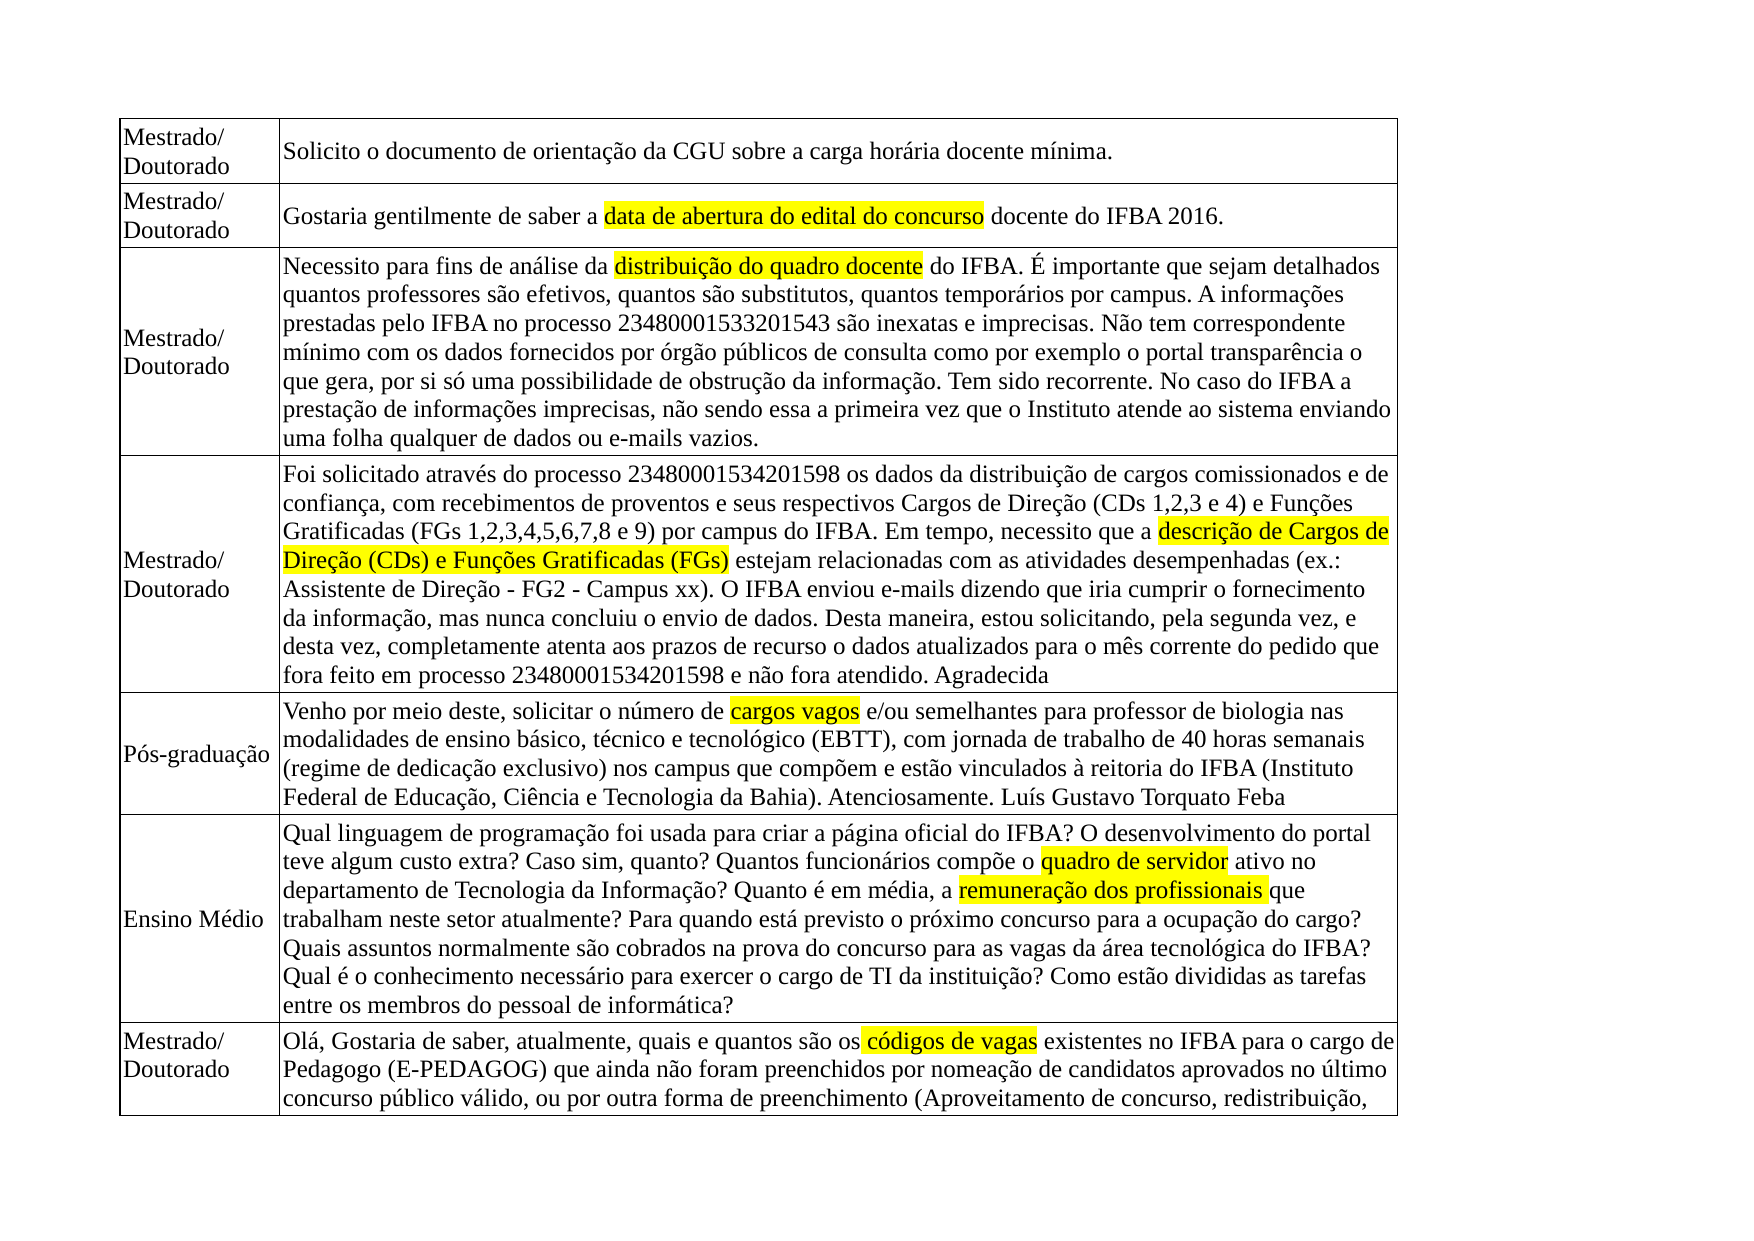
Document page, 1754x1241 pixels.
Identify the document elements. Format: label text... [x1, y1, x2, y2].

table_cell Gostaria gentilmente de saber a data de abertura do edital do concurso docente do IFBA 2016. [280, 184, 1397, 247]
table_cell Ensino Médio [121, 815, 279, 1022]
table_cell Necessito para fins de análise da distribuição do quadro docente do IFBA. É importante que sejam detalhados quantos professores são efetivos, quantos são substitutos, quantos temporários por campus. A informações prestadas pelo IFBA no processo 23480001533201543 são inexatas e imprecisas. Não tem correspondente mínimo com os dados fornecidos por órgão públicos de consulta como por exemplo o portal transparência o que gera, por si só uma possibilidade de obstrução da informação. Tem sido recorrente. No caso do IFBA a prestação de informações imprecisas, não sendo essa a primeira vez que o Instituto atende ao sistema enviando uma folha qualquer de dados ou e-mails vazios. [280, 248, 1397, 455]
table_cell Mestrado/Doutorado [121, 456, 279, 692]
table_cell Pós-graduação [121, 693, 279, 814]
table_cell Solicito o documento de orientação da CGU sobre a carga horária docente mínima. [280, 119, 1397, 182]
table_cell Venho por meio deste, solicitar o número de cargos vagos e/ou semelhantes para professor de biologia nas modalidades de ensino básico, técnico e tecnológico (EBTT), com jornada de trabalho de 40 horas semanais (regime de dedicação exclusivo) nos campus que compõem e estão vinculados à reitoria do IFBA (Instituto Federal de Educação, Ciência e Tecnologia da Bahia). Atenciosamente. Luís Gustavo Torquato Feba [280, 693, 1397, 814]
table_cell Mestrado/Doutorado [121, 248, 279, 455]
table_cell Mestrado/Doutorado [121, 184, 279, 247]
table_cell Mestrado/Doutorado [121, 1023, 279, 1115]
table_cell Qual linguagem de programação foi usada para criar a página oficial do IFBA? O desenvolvimento do portal teve algum custo extra? Caso sim, quanto? Quantos funcionários compõe o quadro de servidor ativo no departamento de Tecnologia da Informação? Quanto é em média, a remuneração dos profissionais que trabalham neste setor atualmente? Para quando está previsto o próximo concurso para a ocupação do cargo? Quais assuntos normalmente são cobrados na prova do concurso para as vagas da área tecnológica do IFBA? Qual é o conhecimento necessário para exercer o cargo de TI da instituição? Como estão divididas as tarefas entre os membros do pessoal de informática? [280, 815, 1397, 1022]
table_cell Mestrado/Doutorado [121, 119, 279, 182]
table_cell Foi solicitado através do processo 23480001534201598 os dados da distribuição de cargos comissionados e de confiança, com recebimentos de proventos e seus respectivos Cargos de Direção (CDs 1,2,3 e 4) e Funções Gratificadas (FGs 1,2,3,4,5,6,7,8 e 9) por campus do IFBA. Em tempo, necessito que a descrição de Cargos de Direção (CDs) e Funções Gratificadas (FGs) estejam relacionadas com as atividades desempenhadas (ex.: Assistente de Direção - FG2 - Campus xx). O IFBA enviou e-mails dizendo que iria cumprir o fornecimento da informação, mas nunca concluiu o envio de dados. Desta maneira, estou solicitando, pela segunda vez, e desta vez, completamente atenta aos prazos de recurso o dados atualizados para o mês corrente do pedido que fora feito em processo 23480001534201598 e não fora atendido. Agradecida [280, 456, 1397, 692]
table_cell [280, 1023, 1397, 1115]
